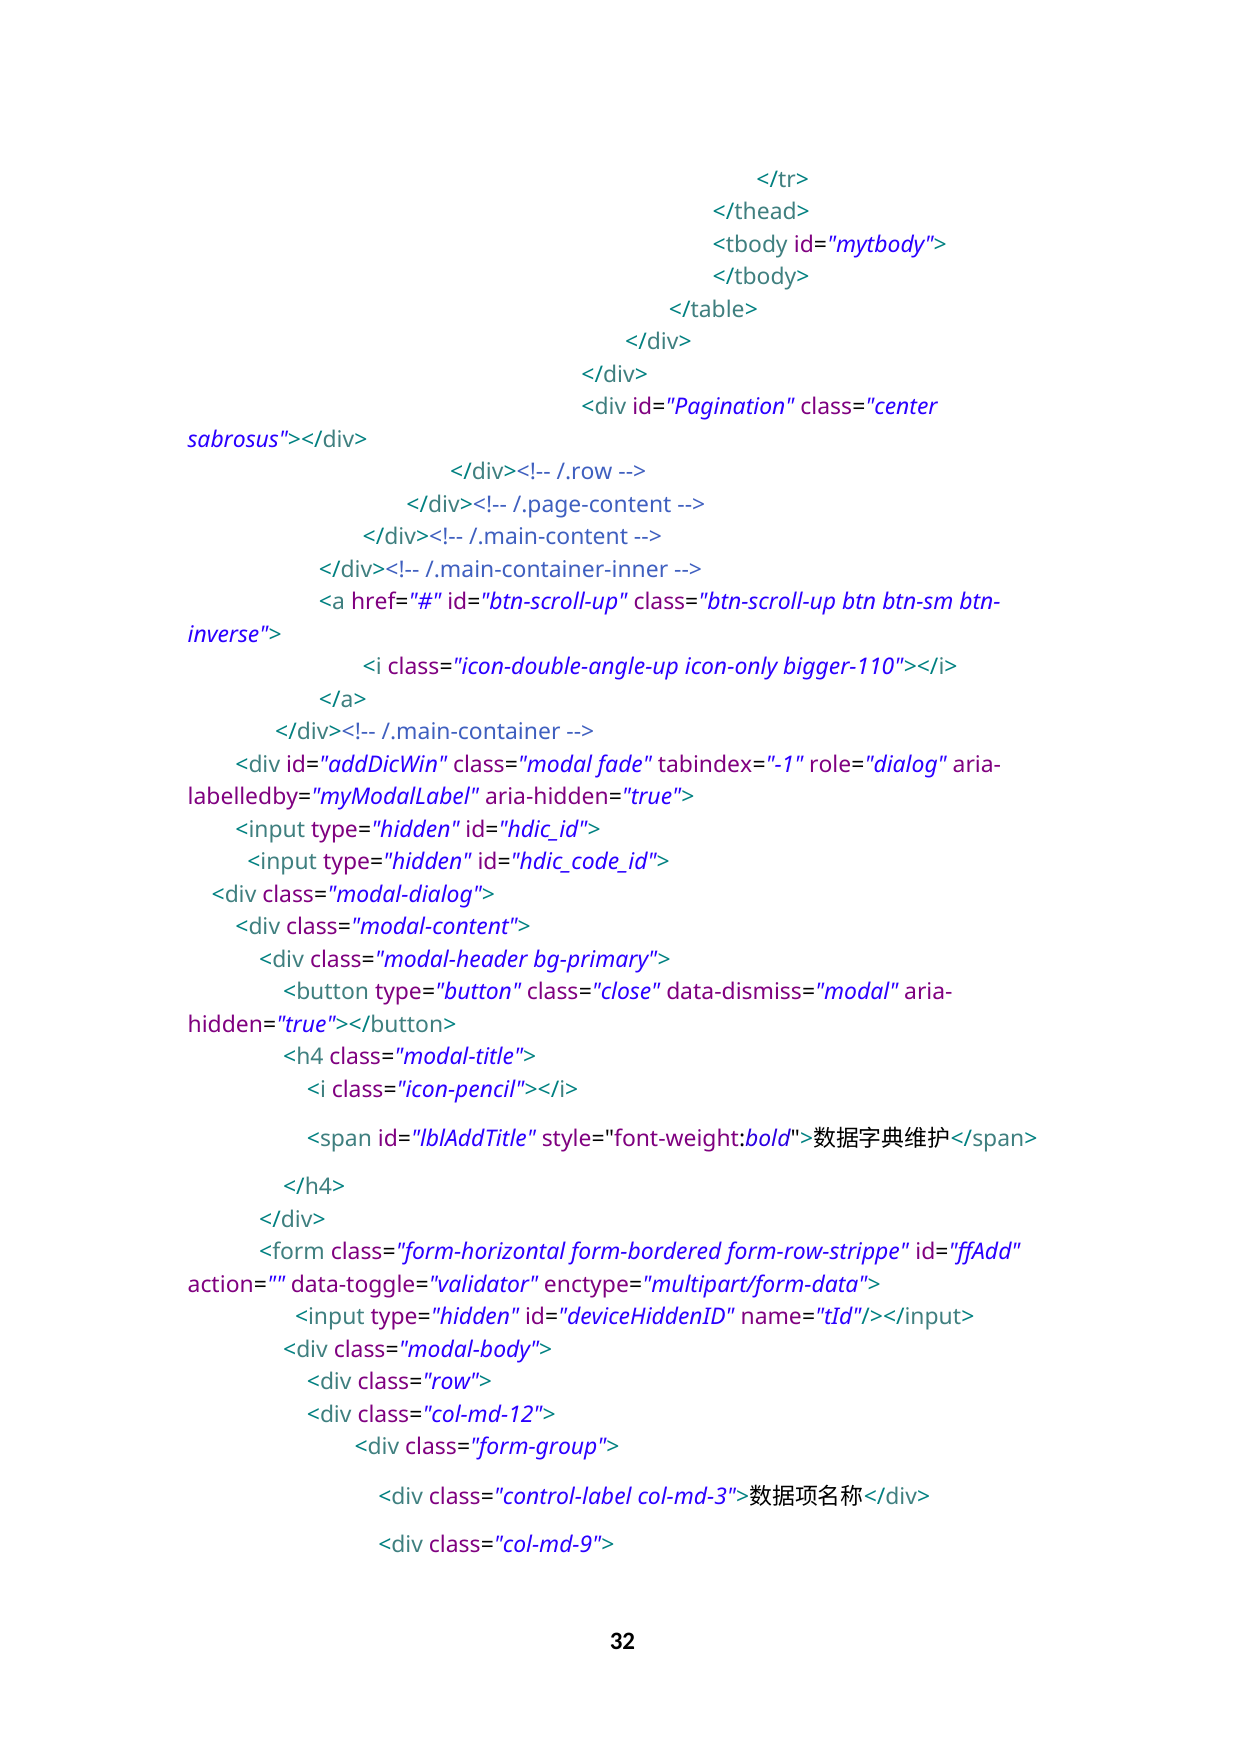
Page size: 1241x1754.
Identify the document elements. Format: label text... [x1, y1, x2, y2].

text </thead> [187, 194, 1053, 227]
text <div class="modal-content"> [187, 909, 1053, 942]
text </table> [187, 292, 1053, 324]
text <input type="hidden" id="hdic_id"> [187, 812, 1053, 844]
text </tr> [187, 162, 1053, 194]
text <h4 class="modal-title"> [187, 1039, 1053, 1072]
text <input type="hidden" id="hdic_code_id"> [187, 844, 1053, 877]
text </div> [187, 324, 1053, 357]
text <i class="icon-pencil"></i> [187, 1072, 1053, 1104]
text <a href="#" id="btn-scroll-up" class="btn-scroll-up btn btn-sm btn-inverse"> [187, 584, 1053, 649]
text <div class="modal-body"> [187, 1332, 1053, 1364]
text <div class="modal-dialog"> [187, 877, 1053, 909]
text <div class="form-group"> [187, 1429, 1053, 1462]
text <tbody id="mytbody"> [187, 227, 1053, 259]
text </div><!-- /.main-content --> [187, 519, 1053, 552]
text </tbody> [187, 259, 1053, 292]
text </div><!-- /.page-content --> [187, 487, 1053, 519]
text </div><!-- /.main-container --> [187, 714, 1053, 747]
text <form class="form-horizontal form-bordered form-row-strippe" id="ffAdd" action="" data-toggle="validator" enctype="multipart/form-data"> [187, 1234, 1053, 1299]
text </div> [187, 1202, 1053, 1234]
text </div><!-- /.main-container-inner --> [187, 552, 1053, 584]
text <div class="col-md-12"> [187, 1397, 1053, 1429]
text <div class="row"> [187, 1364, 1053, 1397]
text </a> [187, 682, 1053, 714]
text <div class="modal-header bg-primary"> [187, 942, 1053, 974]
text <span id="lblAddTitle" style="font-weight:bold">数据字典维护</span> [187, 1104, 1053, 1169]
text <input type="hidden" id="deviceHiddenID" name="tId"/></input> [187, 1299, 1053, 1332]
text <button type="button" class="close" data-dismiss="modal" aria-hidden="true"></button> [187, 974, 1053, 1039]
text <div class="control-label col-md-3">数据项名称</div> [187, 1462, 1053, 1527]
text <div class="col-md-9"> [187, 1527, 1053, 1559]
text <div id="addDicWin" class="modal fade" tabindex="-1" role="dialog" aria-labelledby="myModalLabel" aria-hidden="true"> [187, 747, 1053, 812]
text <i class="icon-double-angle-up icon-only bigger-110"></i> [187, 649, 1053, 682]
text </h4> [187, 1169, 1053, 1202]
text </div> [187, 357, 1053, 389]
text </div><!-- /.row --> [187, 454, 1053, 487]
text <div id="Pagination" class="center sabrosus"></div> [187, 389, 1053, 454]
